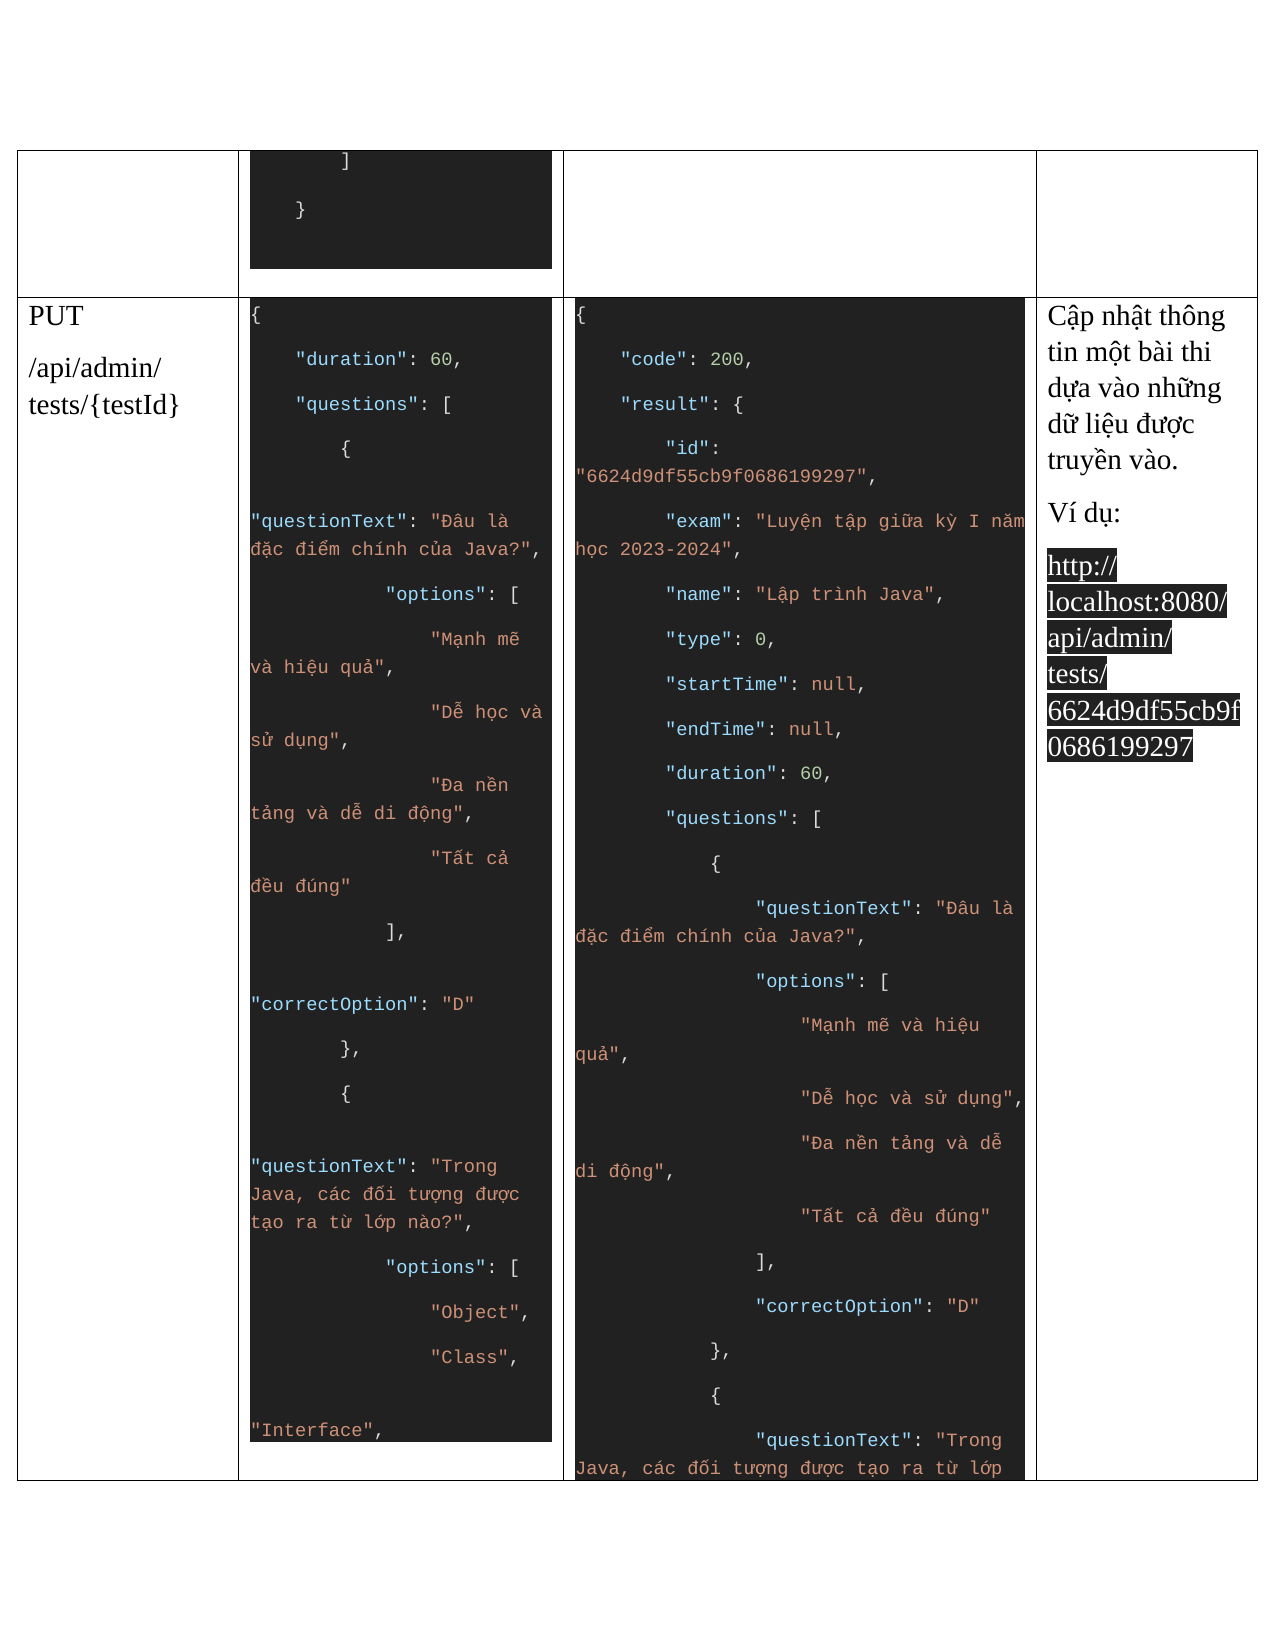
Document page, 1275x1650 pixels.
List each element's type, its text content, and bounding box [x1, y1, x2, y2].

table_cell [239, 298, 563, 1480]
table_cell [564, 151, 1036, 297]
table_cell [1037, 298, 1257, 1480]
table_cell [18, 151, 238, 297]
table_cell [239, 151, 563, 297]
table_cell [18, 298, 238, 1480]
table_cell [1037, 151, 1257, 297]
